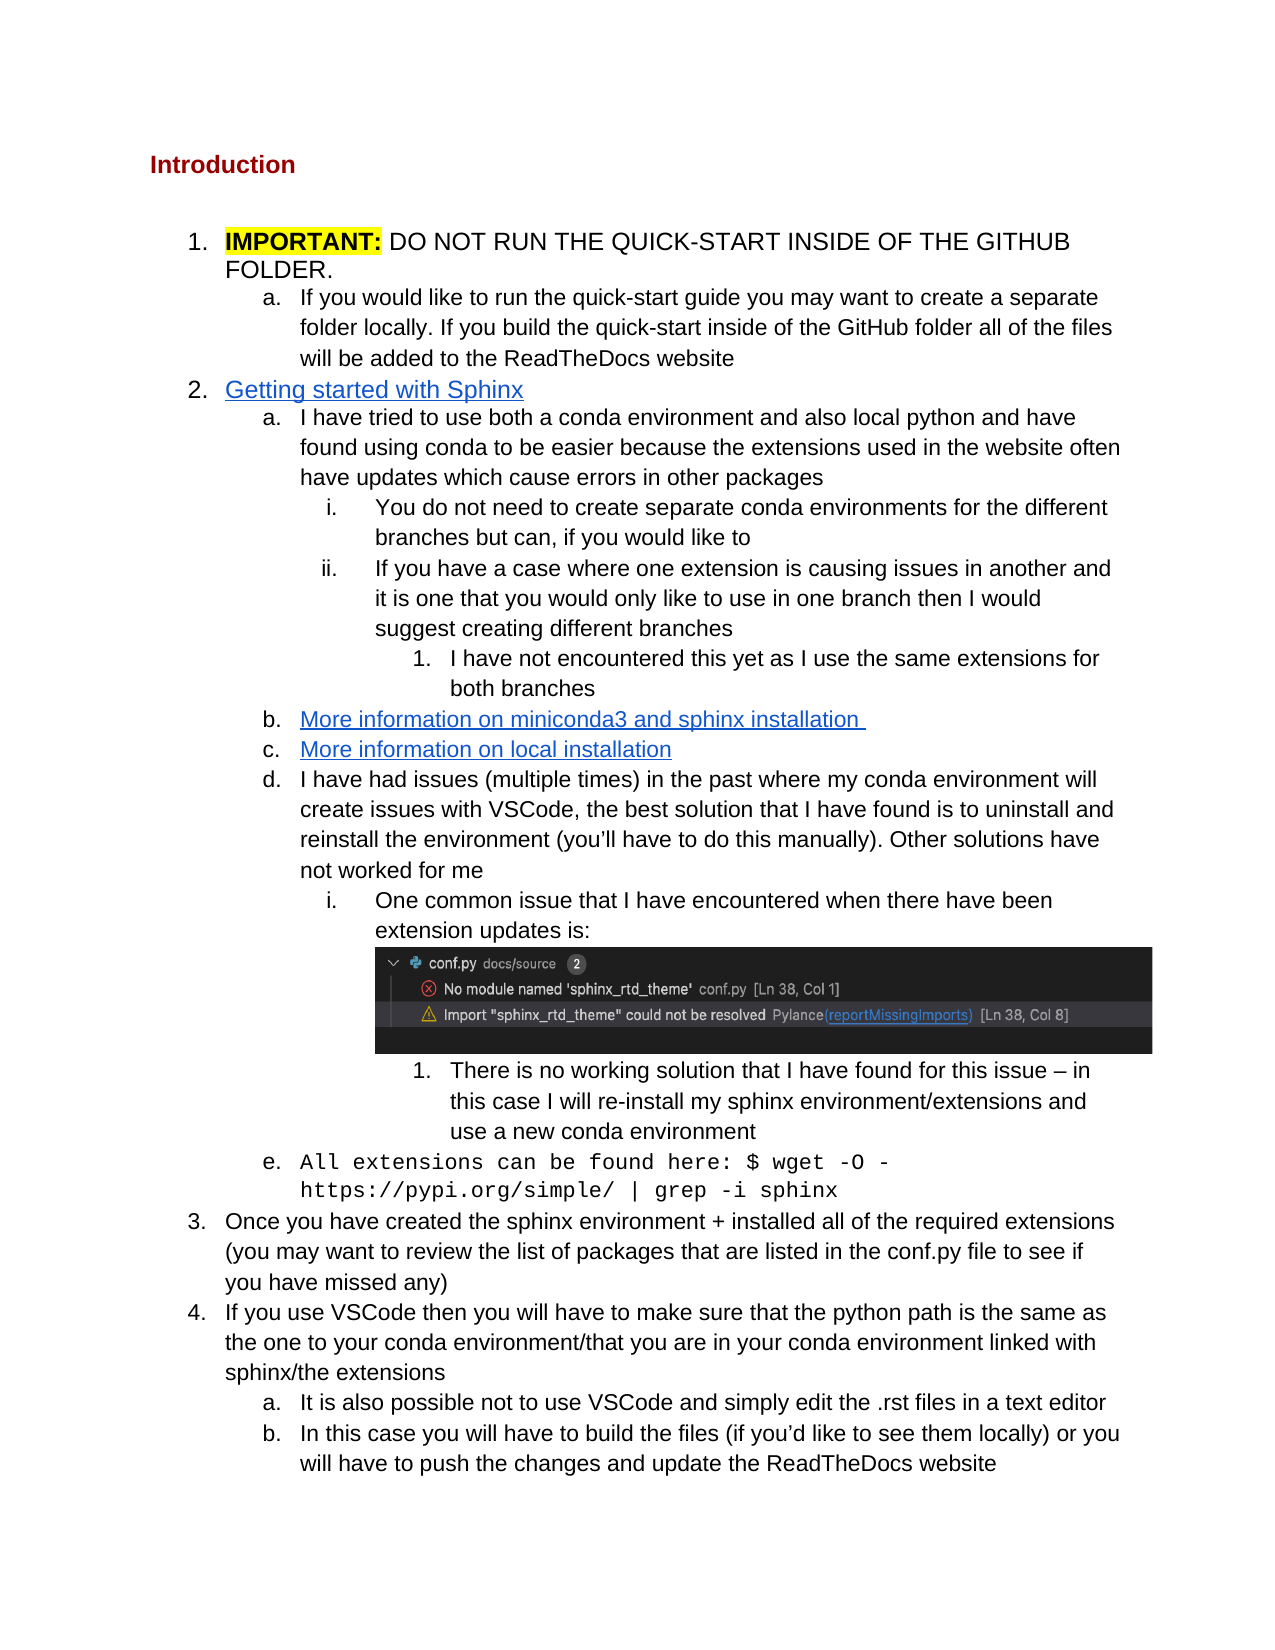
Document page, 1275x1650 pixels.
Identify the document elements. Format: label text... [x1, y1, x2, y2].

list More information on miniconda3 and sphinx installation [262, 706, 1125, 732]
list There is no working solution that I have found for this issue – in this case I will re-install my sphinx environment/extensions and use a new conda environment [412, 1057, 1125, 1144]
subtitle Getting started with Sphinx [187, 375, 1125, 403]
subtitle Introduction [150, 150, 1125, 179]
list I have not encountered this yet as I use the same extensions for both branches [412, 645, 1125, 702]
subtitle IMPORTANT: DO NOT RUN THE QUICK-START INSIDE OF THE GITHUB FOLDER. [187, 227, 1125, 284]
list It is also possible not to use VSCode and simply edit the .rst files in a text editor [262, 1389, 1125, 1416]
picture [375, 947, 1153, 1054]
list In this case you will have to build the files (if you’d like to see them locally) or you will have to push the changes and update the ReadTheDocs website [262, 1419, 1125, 1476]
list Once you have created the sphinx environment + installed all of the required extensions (you may want to review the list of packages that are listed in the conf.py file to see if you have missed any) [187, 1208, 1125, 1295]
list I have had issues (multiple times) in the past where my conda environment will create issues with VSCode, the best solution that I have found is to uninstall and reinstall the environment (you’ll have to do this manually). Other solutions have not worked for me [262, 766, 1125, 883]
list More information on local installation [262, 736, 1125, 762]
list You do not need to create separate conda environments for the different branches but can, if you would like to [337, 494, 1125, 551]
list All extensions can be found here: $ wget -O - https://pypi.org/simple/ | grep -i sphinx [262, 1148, 1125, 1204]
list If you have a case where one extension is causing issues in another and it is one that you would only like to use in one branch then I would suggest creating different branches [337, 554, 1125, 641]
list If you would like to run the quick-start guide you may want to create a separate folder locally. If you build the quick-start inside of the GitHub folder all of the files will be added to the ReadTheDocs website [262, 284, 1125, 371]
list I have tried to use both a conda environment and also local python and have found using conda to be easier because the extensions used in the website often have updates which cause errors in other packages [262, 403, 1125, 490]
list If you use VSCode then you will have to make sure that the python path is the same as the one to your conda environment/that you are in your conda environment linked with sphinx/the extensions [187, 1299, 1125, 1386]
